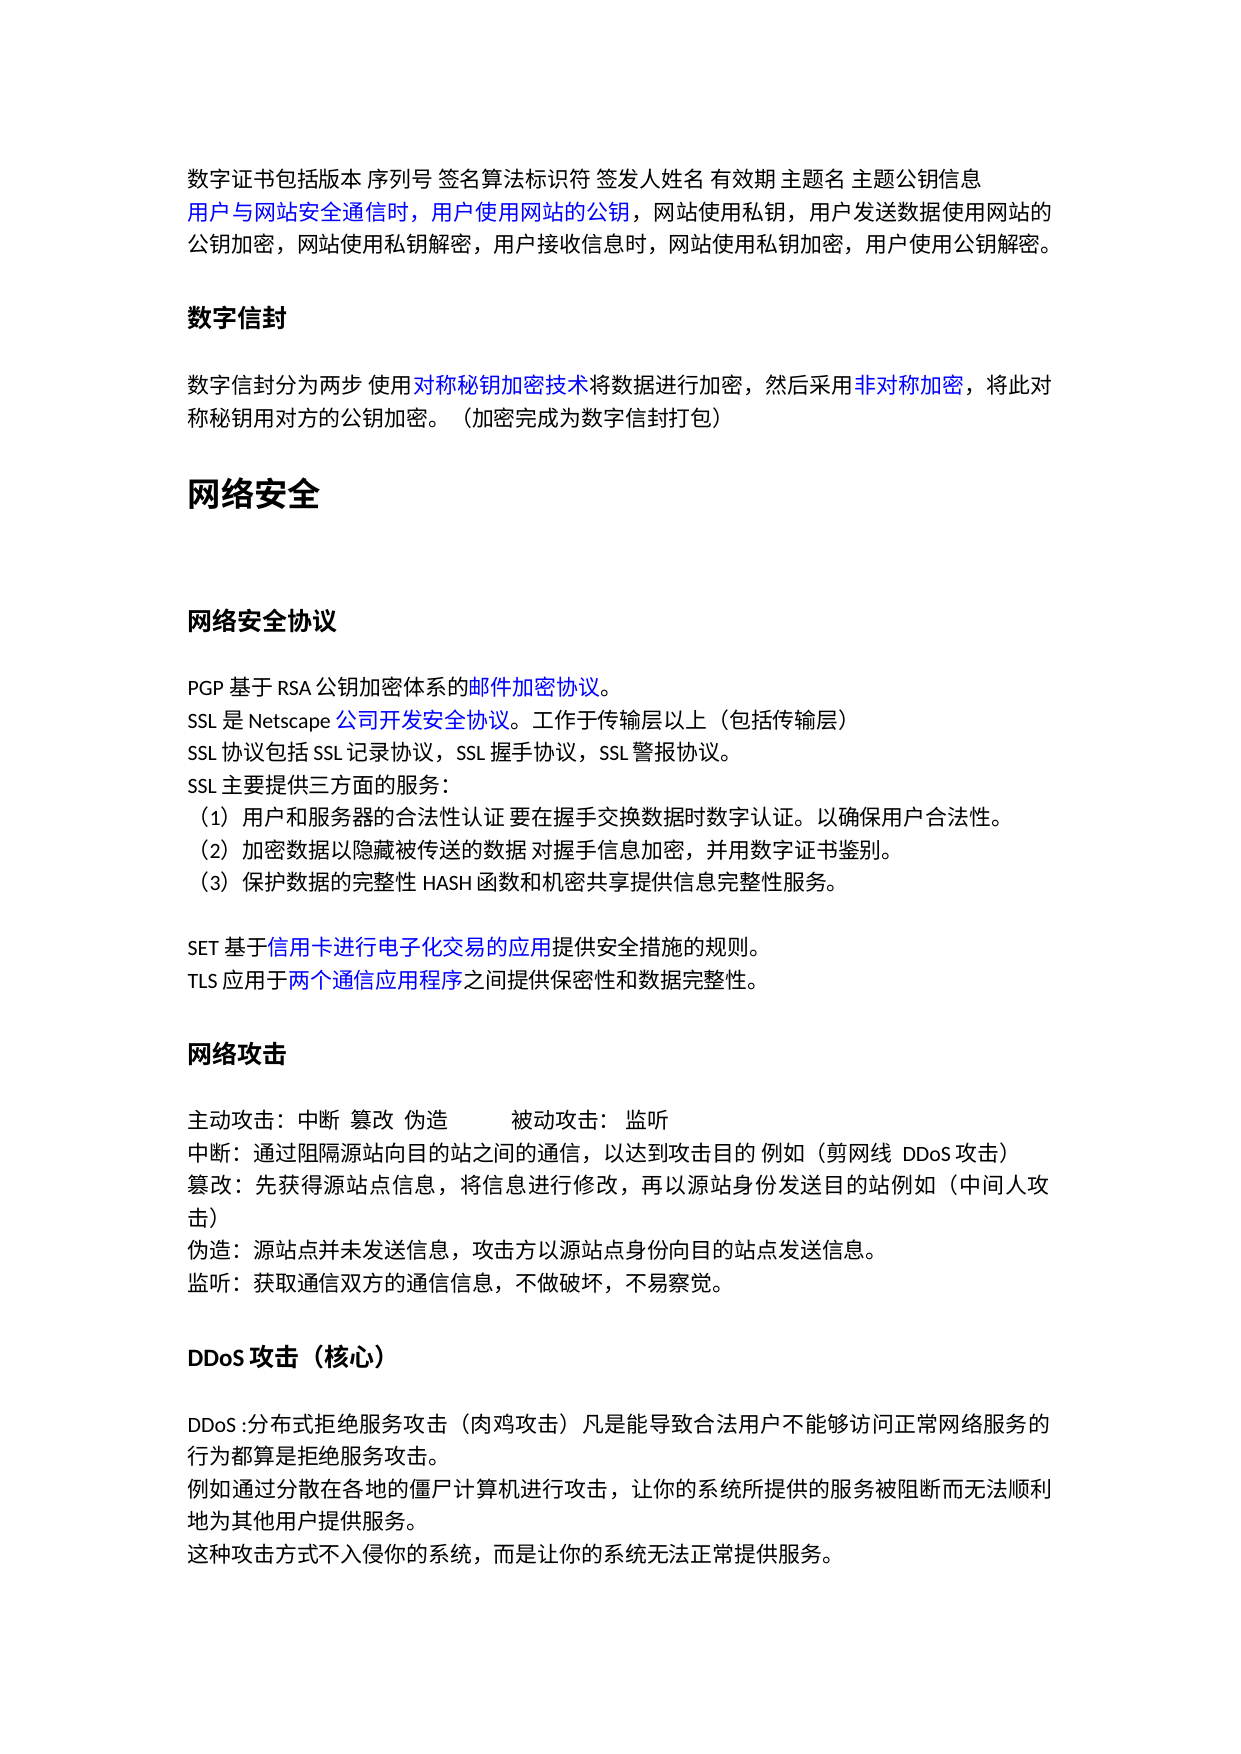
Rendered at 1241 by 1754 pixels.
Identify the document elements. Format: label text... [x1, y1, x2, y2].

text TLS 应用于两个通信应用程序之间提供保密性和数据完整性。 [187, 962, 1053, 995]
text 伪造：源站点并未发送信息，攻击方以源站点身份向目的站点发送信息。 [187, 1233, 1053, 1266]
subtitle 网络安全协议 [187, 587, 1053, 652]
text PGP 基于RSA公钥加密体系的邮件加密协议。 [187, 670, 1053, 702]
text 这种攻击方式不入侵你的系统，而是让你的系统无法正常提供服务。 [187, 1536, 1053, 1569]
text （3）保护数据的完整性 HASH函数和机密共享提供信息完整性服务。 [187, 865, 1053, 897]
text SSL主要提供三方面的服务： [187, 767, 1053, 800]
subtitle 网络安全 [187, 460, 1053, 525]
text 用户与网站安全通信时，用户使用网站的公钥，网站使用私钥，用户发送数据使用网站的公钥加密，网站使用私钥解密，用户接收信息时，网站使用私钥加密，用户使用公钥解密。 [187, 194, 1053, 259]
subtitle DDoS攻击（核心） [187, 1323, 1053, 1388]
text 例如通过分散在各地的僵尸计算机进行攻击，让你的系统所提供的服务被阻断而无法顺利地为其他用户提供服务。 [187, 1471, 1053, 1536]
text DDoS :分布式拒绝服务攻击（肉鸡攻击）凡是能导致合法用户不能够访问正常网络服务的行为都算是拒绝服务攻击。 [187, 1406, 1053, 1471]
text SSL 是Netscape公司开发安全协议。工作于传输层以上（包括传输层） [187, 702, 1053, 735]
text （2）加密数据以隐藏被传送的数据 对握手信息加密，并用数字证书鉴别。 [187, 832, 1053, 865]
text 监听：获取通信双方的通信信息，不做破坏，不易察觉。 [187, 1266, 1053, 1298]
subtitle 网络攻击 [187, 1020, 1053, 1085]
text 主动攻击：中断 篡改 伪造 被动攻击： 监听 [187, 1103, 1053, 1136]
text 数字信封分为两步 使用对称秘钥加密技术将数据进行加密，然后采用非对称加密，将此对称秘钥用对方的公钥加密。（加密完成为数字信封打包） [187, 368, 1053, 433]
text 数字证书包括版本 序列号 签名算法标识符 签发人姓名 有效期 主题名 主题公钥信息 [187, 162, 1053, 194]
text 篡改：先获得源站点信息，将信息进行修改，再以源站身份发送目的站例如（中间人攻击） [187, 1168, 1053, 1233]
text SET 基于信用卡进行电子化交易的应用提供安全措施的规则。 [187, 930, 1053, 962]
text SSL协议包括SSL记录协议，SSL握手协议，SSL警报协议。 [187, 735, 1053, 767]
text 中断：通过阻隔源站向目的站之间的通信，以达到攻击目的 例如（剪网线 DDoS攻击） [187, 1136, 1053, 1168]
subtitle 数字信封 [187, 284, 1053, 349]
text （1）用户和服务器的合法性认证 要在握手交换数据时数字认证。以确保用户合法性。 [187, 800, 1053, 832]
